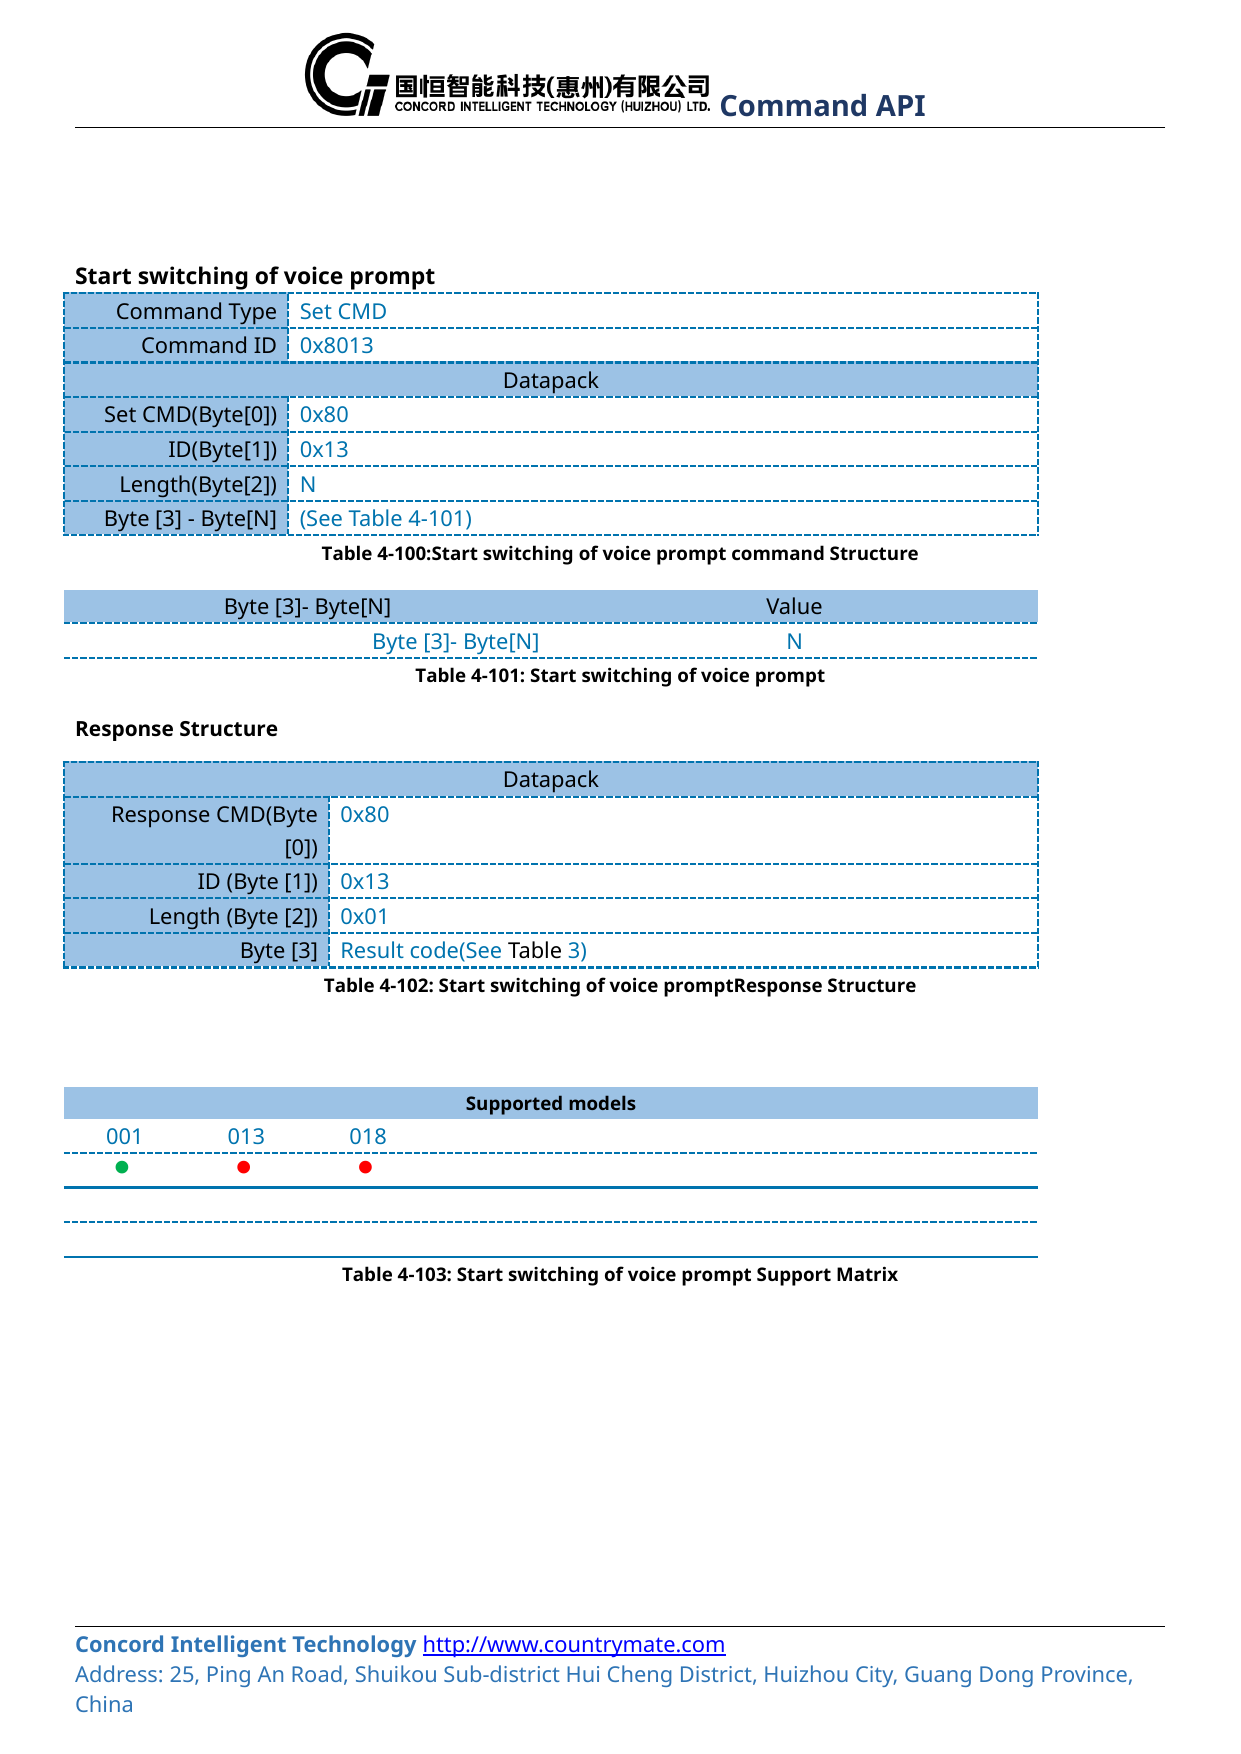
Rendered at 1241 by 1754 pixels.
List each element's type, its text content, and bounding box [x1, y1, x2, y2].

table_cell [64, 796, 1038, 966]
subtitle Start switching of voice prompt [75, 260, 1165, 292]
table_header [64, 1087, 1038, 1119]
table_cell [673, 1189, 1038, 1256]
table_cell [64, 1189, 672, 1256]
picture [300, 29, 720, 117]
text Table 4-101: Start switching of voice prompt [75, 659, 1165, 691]
text Table 4-100:Start switching of voice prompt command Structure [75, 536, 1165, 569]
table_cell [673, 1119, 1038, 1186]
text Response Structure [75, 712, 1165, 745]
text Table 4-102: Start switching of voice promptResponse Structure [75, 968, 1165, 1001]
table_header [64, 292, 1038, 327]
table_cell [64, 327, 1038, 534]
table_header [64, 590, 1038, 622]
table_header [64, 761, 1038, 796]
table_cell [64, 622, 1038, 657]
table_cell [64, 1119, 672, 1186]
text Table 4-103: Start switching of voice prompt Support Matrix [75, 1258, 1165, 1290]
